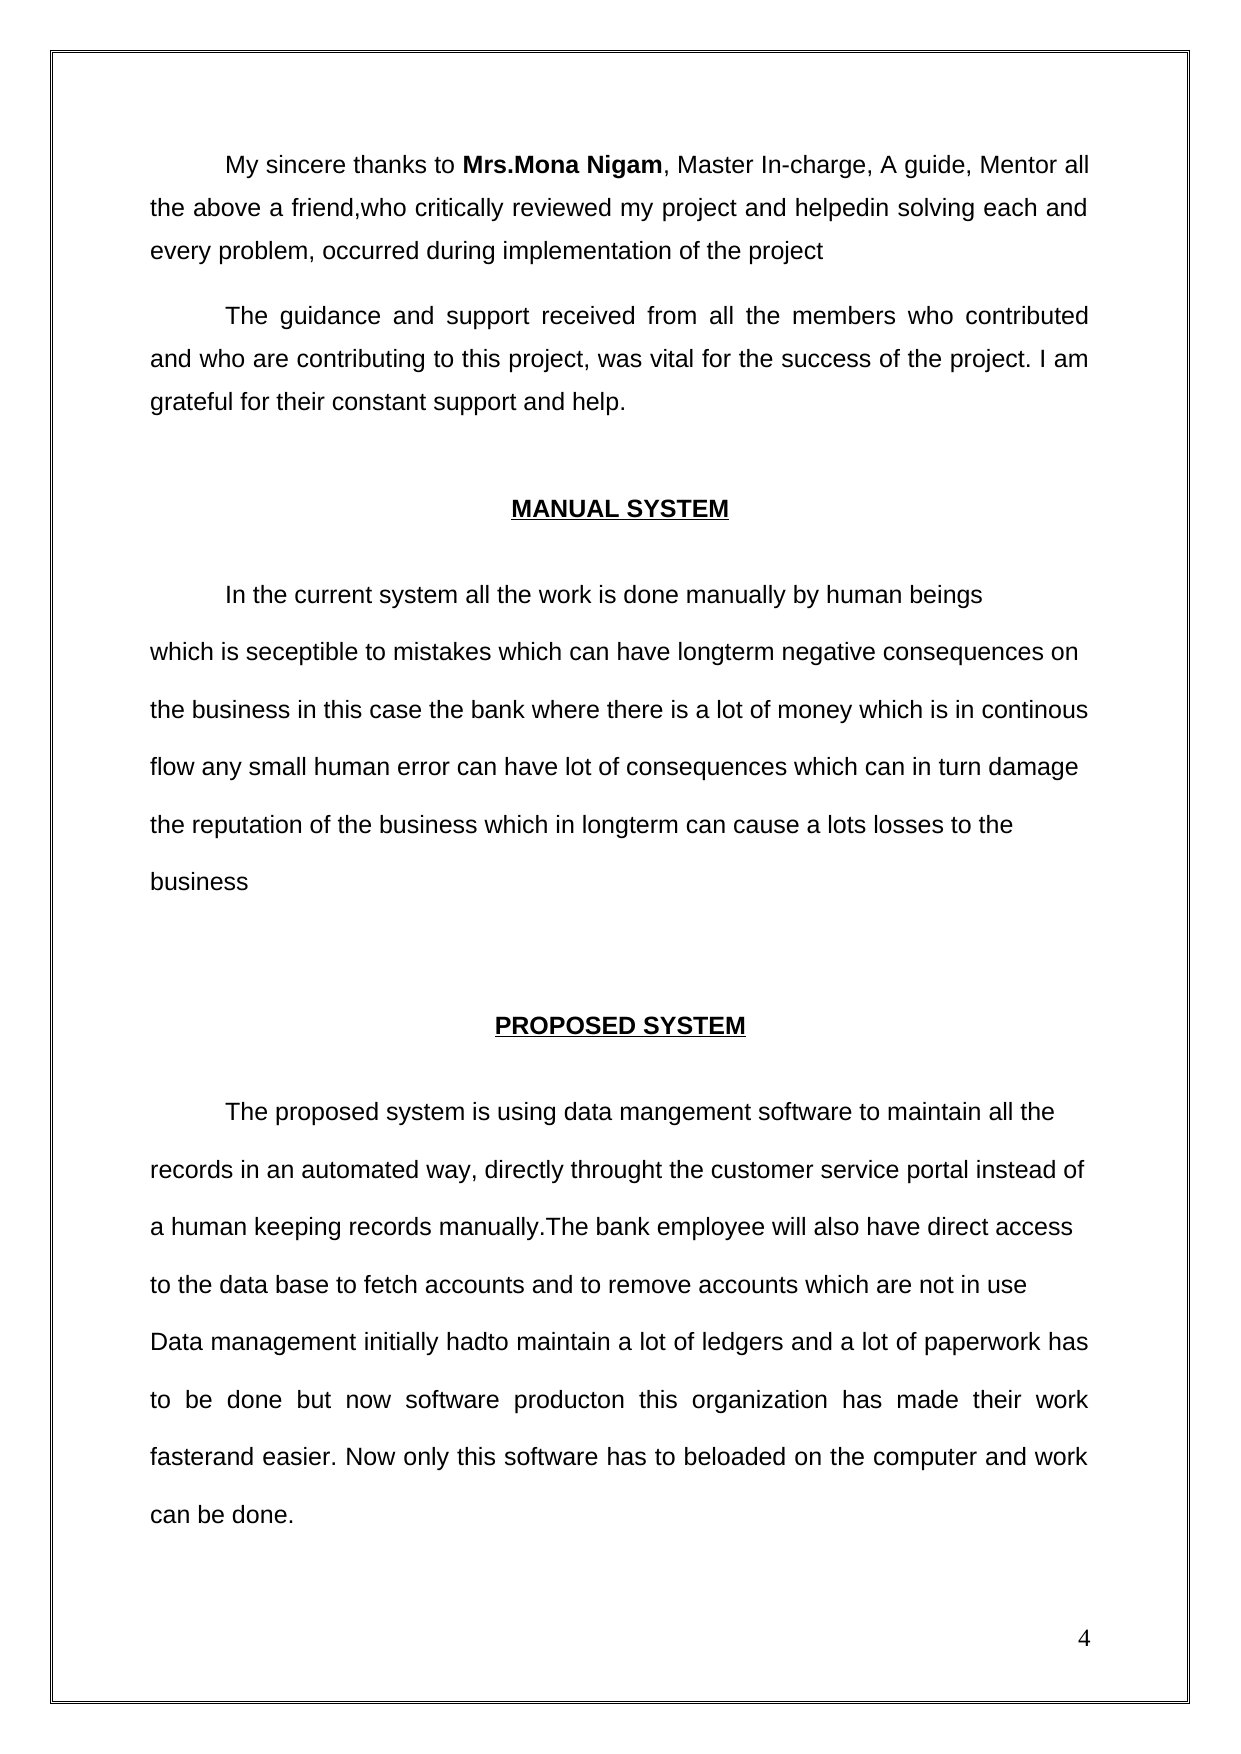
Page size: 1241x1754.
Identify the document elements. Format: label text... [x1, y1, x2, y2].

text the reputation of the business which in longterm can cause a lots losses to the [150, 810, 1090, 838]
text My sincere thanks to Mrs.Mona Nigam, Master In-charge, A guide, Mentor all the above a friend,who critically reviewed my project and helpedin solving each and every problem, occurred during implementation of the project [150, 150, 1090, 265]
text the business in this case the bank where there is a lot of money which is in continous [150, 695, 1090, 723]
text flow any small human error can have lot of consequences which can in turn damage [150, 752, 1090, 781]
text Data management initially hadto maintain a lot of ledgers and a lot of paperwork has to be done but now software producton this organization has made their work fasterand easier. Now only this software has to beloaded on the computer and work can be done. [150, 1327, 1090, 1528]
text records in an automated way, directly throught the customer service portal instead of [150, 1155, 1090, 1183]
text a human keeping records manually.The bank employee will also have direct access [150, 1212, 1090, 1241]
text which is seceptible to mistakes which can have longterm negative consequences on [150, 637, 1090, 666]
text business [150, 867, 1090, 896]
text to the data base to fetch accounts and to remove accounts which are not in use [150, 1270, 1090, 1298]
text The guidance and support received from all the members who contributed and who are contributing to this project, was vital for the success of the project. I am grateful for their constant support and help. [150, 301, 1090, 416]
text In the current system all the work is done manually by human beings [150, 580, 1090, 608]
text PROPOSED SYSTEM [150, 1011, 1090, 1040]
text The proposed system is using data mangement software to maintain all the [150, 1097, 1090, 1126]
text MANUAL SYSTEM [150, 494, 1090, 523]
